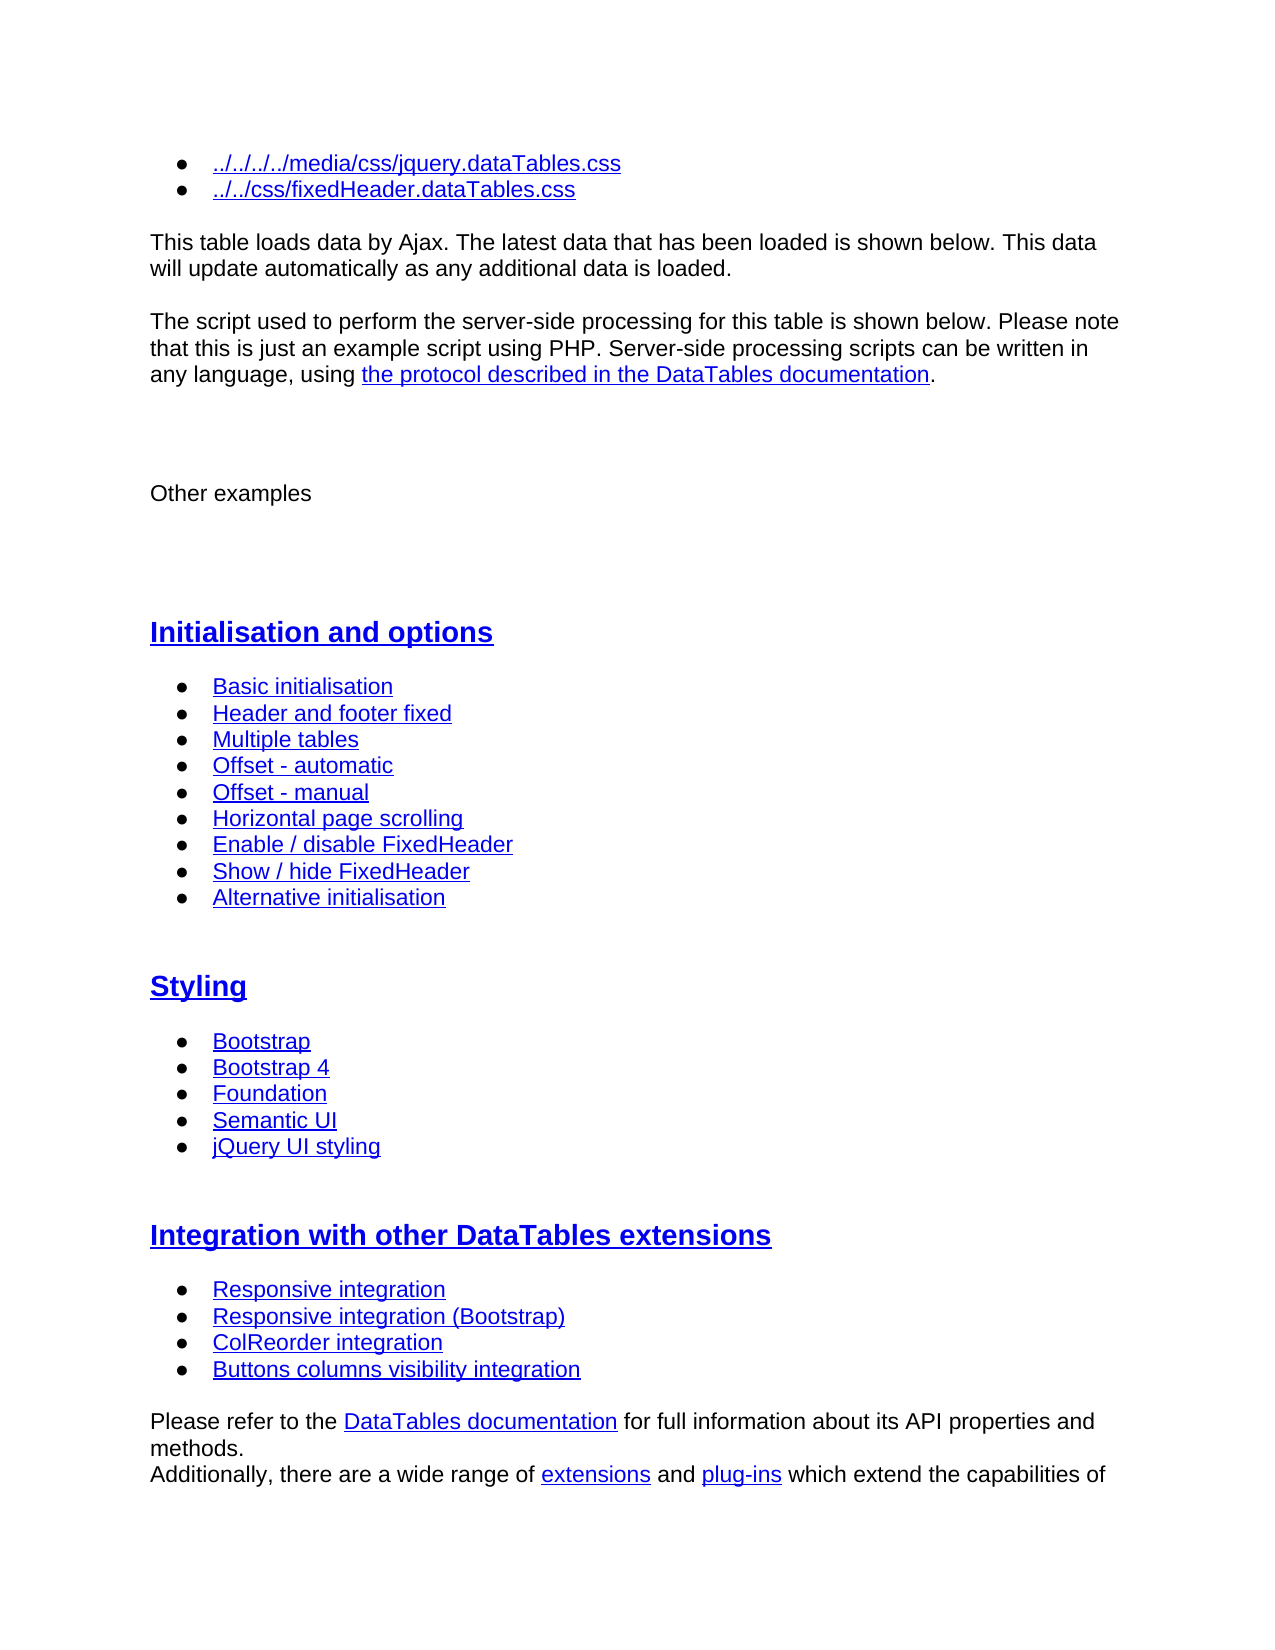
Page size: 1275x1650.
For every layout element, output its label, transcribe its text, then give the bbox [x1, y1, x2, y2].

list Header and footer fixed [175, 700, 1125, 726]
list ColReorder integration [175, 1329, 1125, 1356]
text Initialisation and options [150, 615, 1125, 648]
list Foundation [175, 1080, 1125, 1107]
list ../../css/fixedHeader.dataTables.css [175, 176, 1125, 203]
text Styling [150, 969, 1125, 1003]
list Offset - automatic [175, 752, 1125, 779]
list Show / hide FixedHeader [175, 858, 1125, 884]
list Responsive integration (Bootstrap) [175, 1303, 1125, 1329]
list Horizontal page scrolling [175, 805, 1125, 831]
list Alternative initialisation [175, 884, 1125, 911]
list Buttons columns visibility integration [175, 1356, 1125, 1382]
list Basic initialisation [175, 673, 1125, 700]
list Responsive integration [175, 1276, 1125, 1303]
text This table loads data by Ajax. The latest data that has been loaded is shown below. This data will update automatically as any additional data is loaded. [150, 229, 1125, 282]
list Enable / disable FixedHeader [175, 831, 1125, 858]
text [150, 1461, 1125, 1487]
list Multiple tables [175, 726, 1125, 752]
list jQuery UI styling [175, 1133, 1125, 1159]
text Integration with other DataTables extensions [150, 1218, 1125, 1251]
text Other examples [150, 480, 1125, 506]
text Please refer to the DataTables documentation for full information about its API properties and methods. [150, 1408, 1125, 1461]
text The script used to perform the server-side processing for this table is shown below. Please note that this is just an example script using PHP. Server-side processing scripts can be written in any language, using the protocol described in the DataTables documentation. [150, 308, 1125, 387]
list Offset - manual [175, 779, 1125, 805]
list ../../../../media/css/jquery.dataTables.css [175, 150, 1125, 176]
list Bootstrap [175, 1028, 1125, 1054]
list Semantic UI [175, 1107, 1125, 1133]
list Bootstrap 4 [175, 1054, 1125, 1080]
